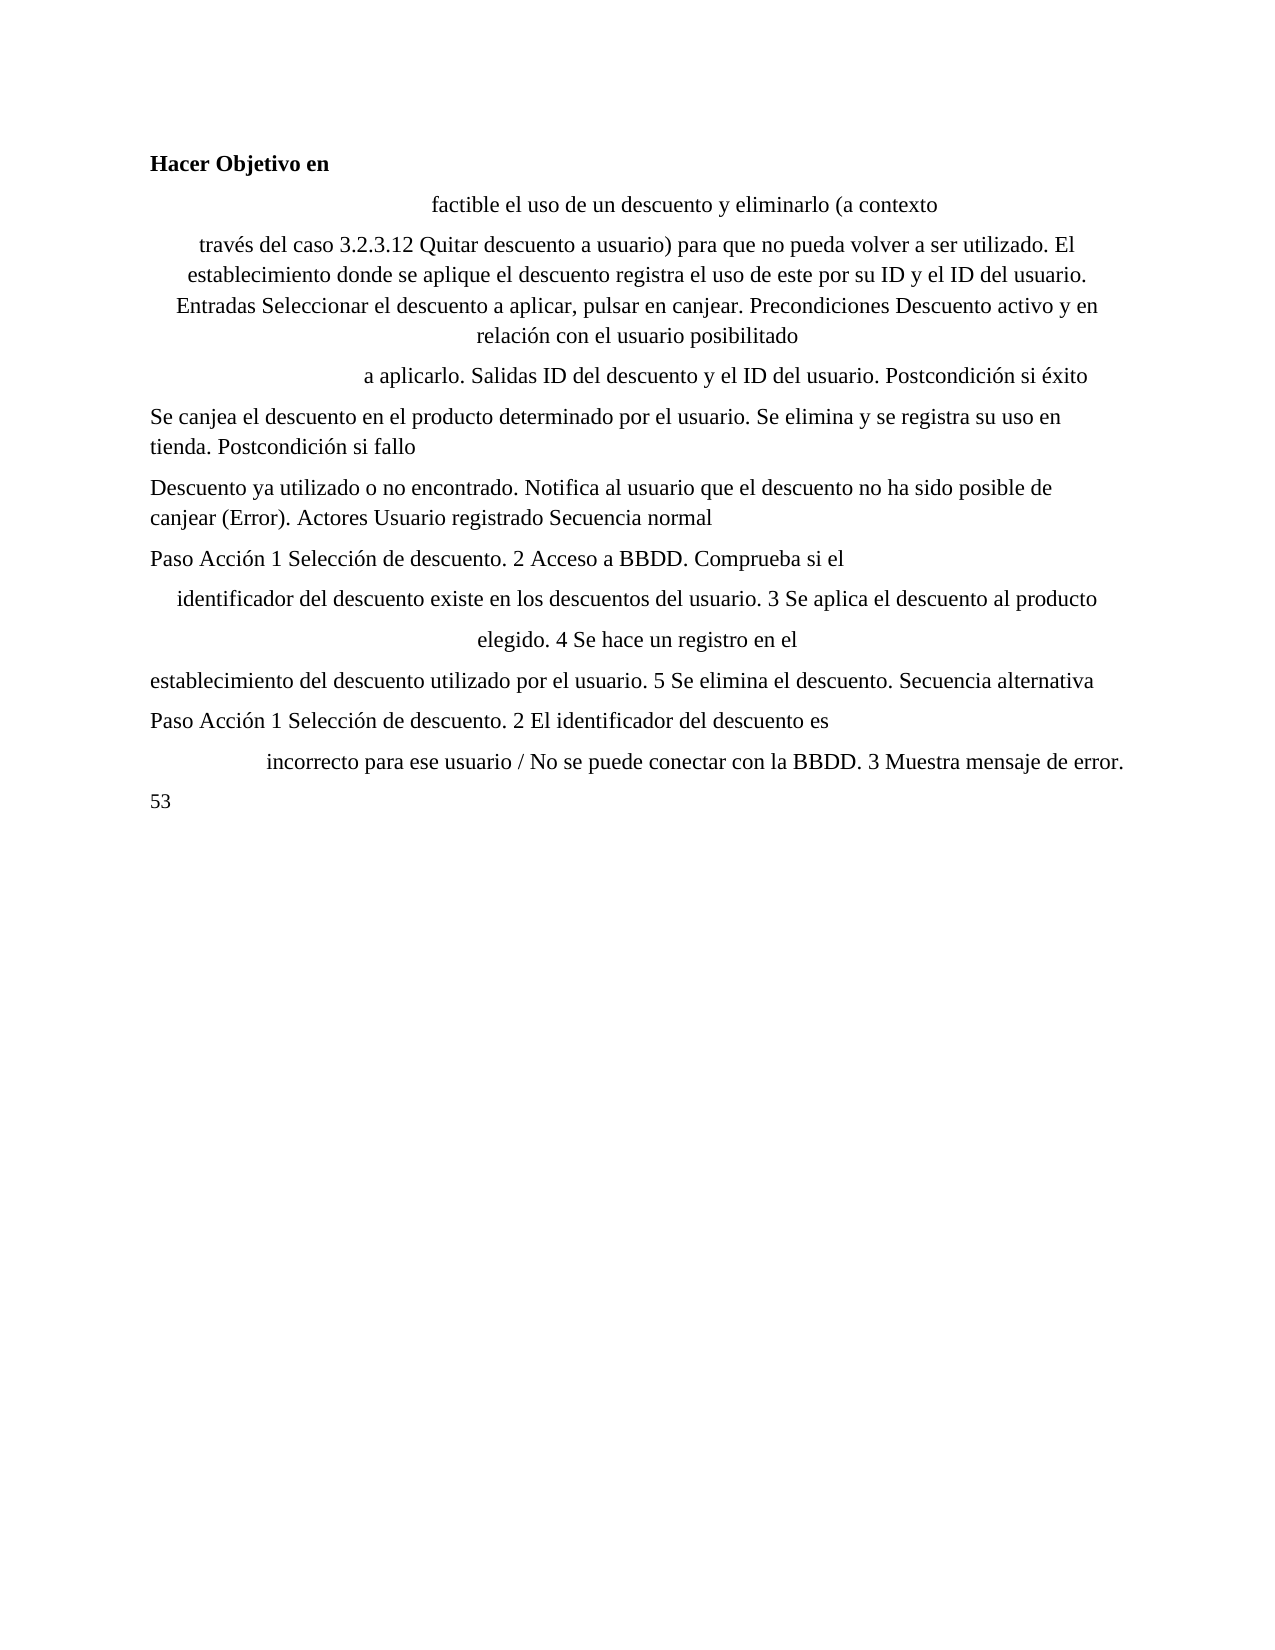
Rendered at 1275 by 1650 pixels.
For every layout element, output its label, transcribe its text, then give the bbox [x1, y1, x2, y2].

text elegido. 4 Se hace un registro en el [150, 626, 1125, 652]
text través del caso 3.2.3.12 Quitar descuento a usuario) para que no pueda volver a ser utilizado. El establecimiento donde se aplique el descuento registra el uso de este por su ID y el ID del usuario. Entradas Seleccionar el descuento a aplicar, pulsar en canjear. Precondiciones Descuento activo y en relación con el usuario posibilitado [150, 231, 1125, 348]
text Paso Acción 1 Selección de descuento. 2 El identificador del descuento es [150, 707, 1125, 734]
text Hacer Objetivo en [150, 150, 1125, 176]
text identificador del descuento existe en los descuentos del usuario. 3 Se aplica el descuento al producto [150, 585, 1125, 612]
text Paso Acción 1 Selección de descuento. 2 Acceso a BBDD. Comprueba si el [150, 545, 1125, 571]
text incorrecto para ese usuario / No se puede conectar con la BBDD. 3 Muestra mensaje de error. [150, 748, 1125, 774]
text Descuento ya utilizado o no encontrado. Notifica al usuario que el descuento no ha sido posible de canjear (Error). Actores Usuario registrado Secuencia normal [150, 474, 1125, 531]
text 53 [150, 788, 1125, 813]
text a aplicarlo. Salidas ID del descuento y el ID del usuario. Postcondición si éxito [150, 362, 1125, 389]
text establecimiento del descuento utilizado por el usuario. 5 Se elimina el descuento. Secuencia alternativa [150, 667, 1125, 693]
text factible el uso de un descuento y eliminarlo (a contexto [150, 191, 1125, 217]
text Se canjea el descuento en el producto determinado por el usuario. Se elimina y se registra su uso en tienda. Postcondición si fallo [150, 403, 1125, 460]
